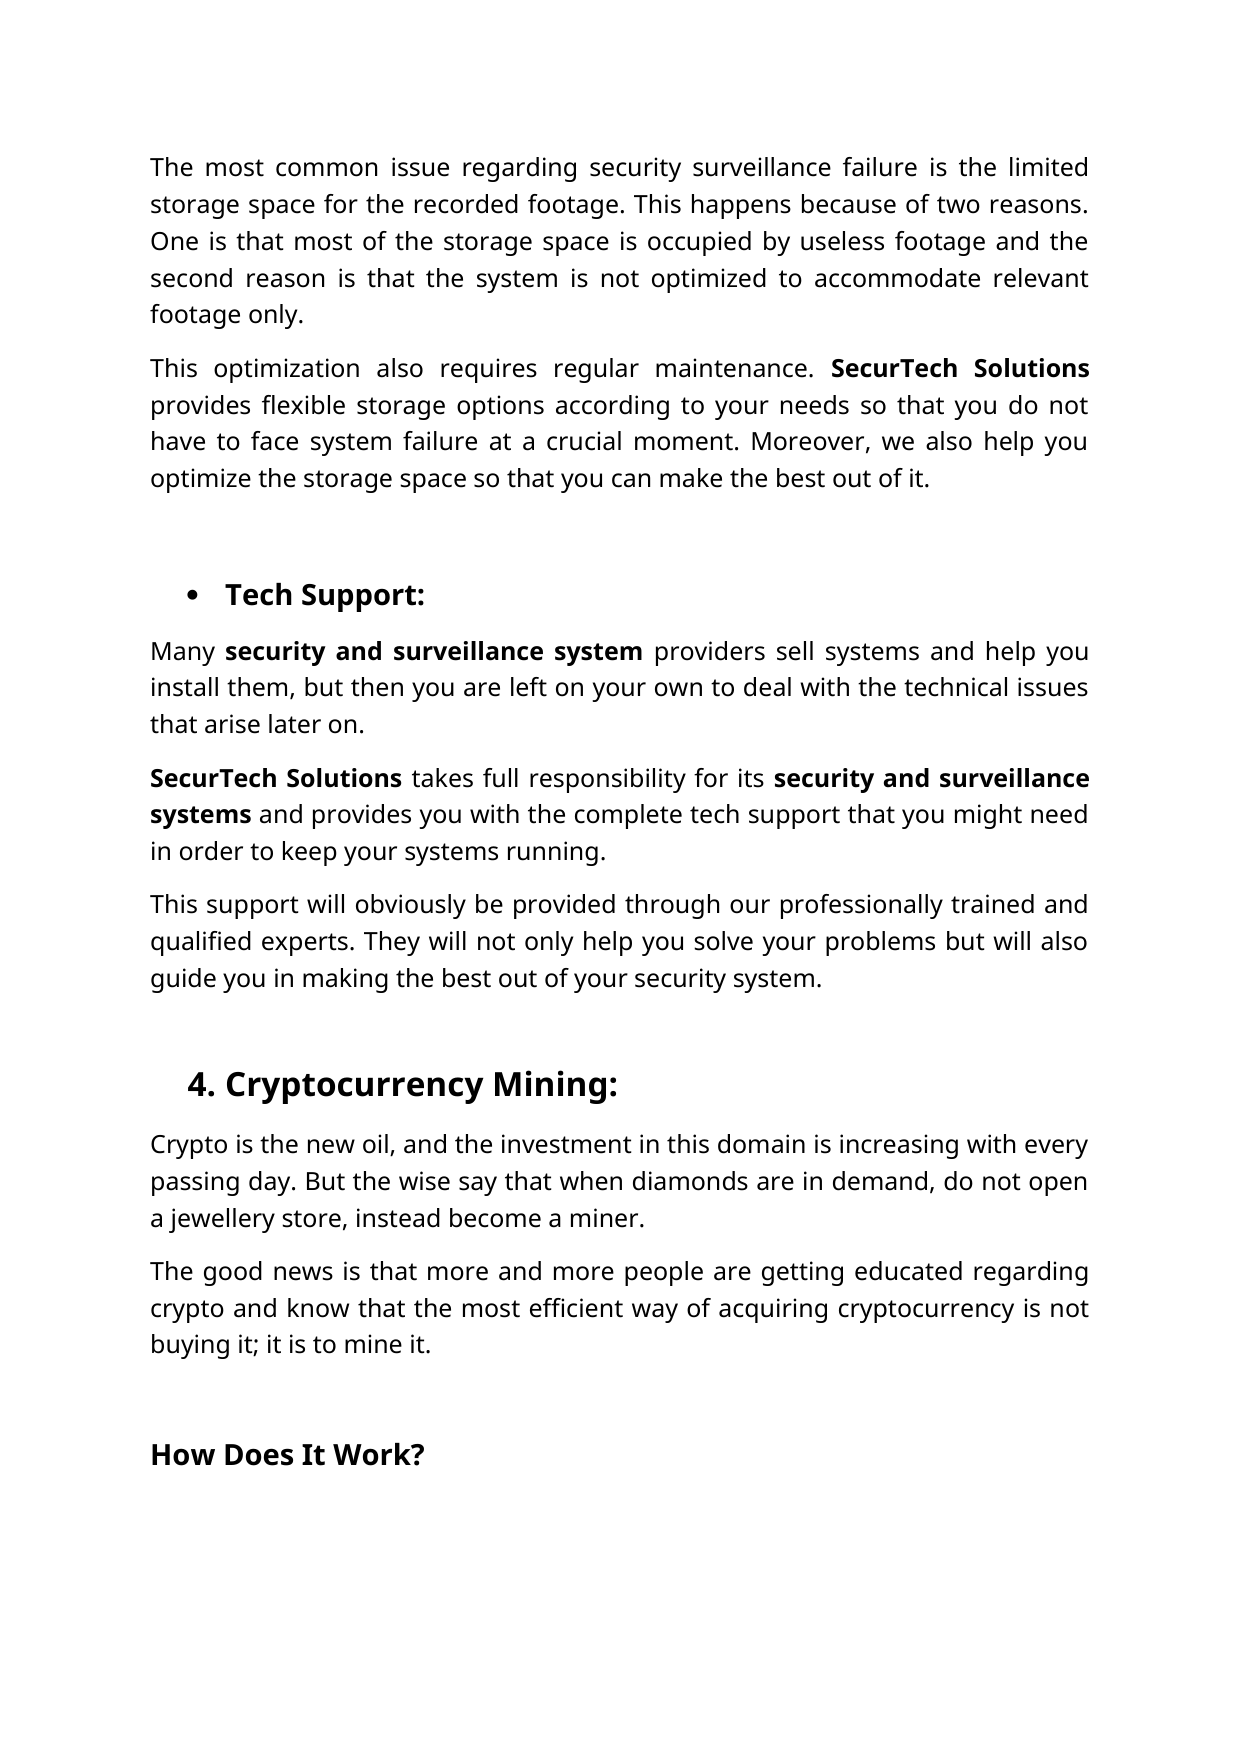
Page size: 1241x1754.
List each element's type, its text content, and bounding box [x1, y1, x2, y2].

text The most common issue regarding security surveillance failure is the limited storage space for the recorded footage. This happens because of two reasons. One is that most of the storage space is occupied by useless footage and the second reason is that the system is not optimized to accommodate relevant footage only. [150, 150, 1090, 331]
text How Does It Work? [150, 1434, 1090, 1474]
text SecurTech Solutions takes full responsibility for its security and surveillance systems and provides you with the complete tech support that you might need in order to keep your systems running. [150, 760, 1090, 868]
list Cryptocurrency Mining: [187, 1061, 1090, 1106]
list Tech Support: [187, 574, 1090, 613]
text This optimization also requires regular maintenance. SecurTech Solutions provides flexible storage options according to your needs so that you do not have to face system failure at a crucial moment. Moreover, we also help you optimize the storage space so that you can make the best out of it. [150, 351, 1090, 495]
text This support will obviously be provided through our professionally trained and qualified experts. They will not only help you solve your problems but will also guide you in making the best out of your security system. [150, 887, 1090, 995]
text Crypto is the new oil, and the investment in this domain is increasing with every passing day. But the wise say that when diamonds are in demand, do not open a jewellery store, instead become a miner. [150, 1127, 1090, 1234]
text Many security and surveillance system providers sell systems and help you install them, but then you are left on your own to deal with the technical issues that arise later on. [150, 633, 1090, 741]
text The good news is that more and more people are getting educated regarding crypto and know that the most efficient way of acquiring cryptocurrency is not buying it; it is to mine it. [150, 1254, 1090, 1361]
